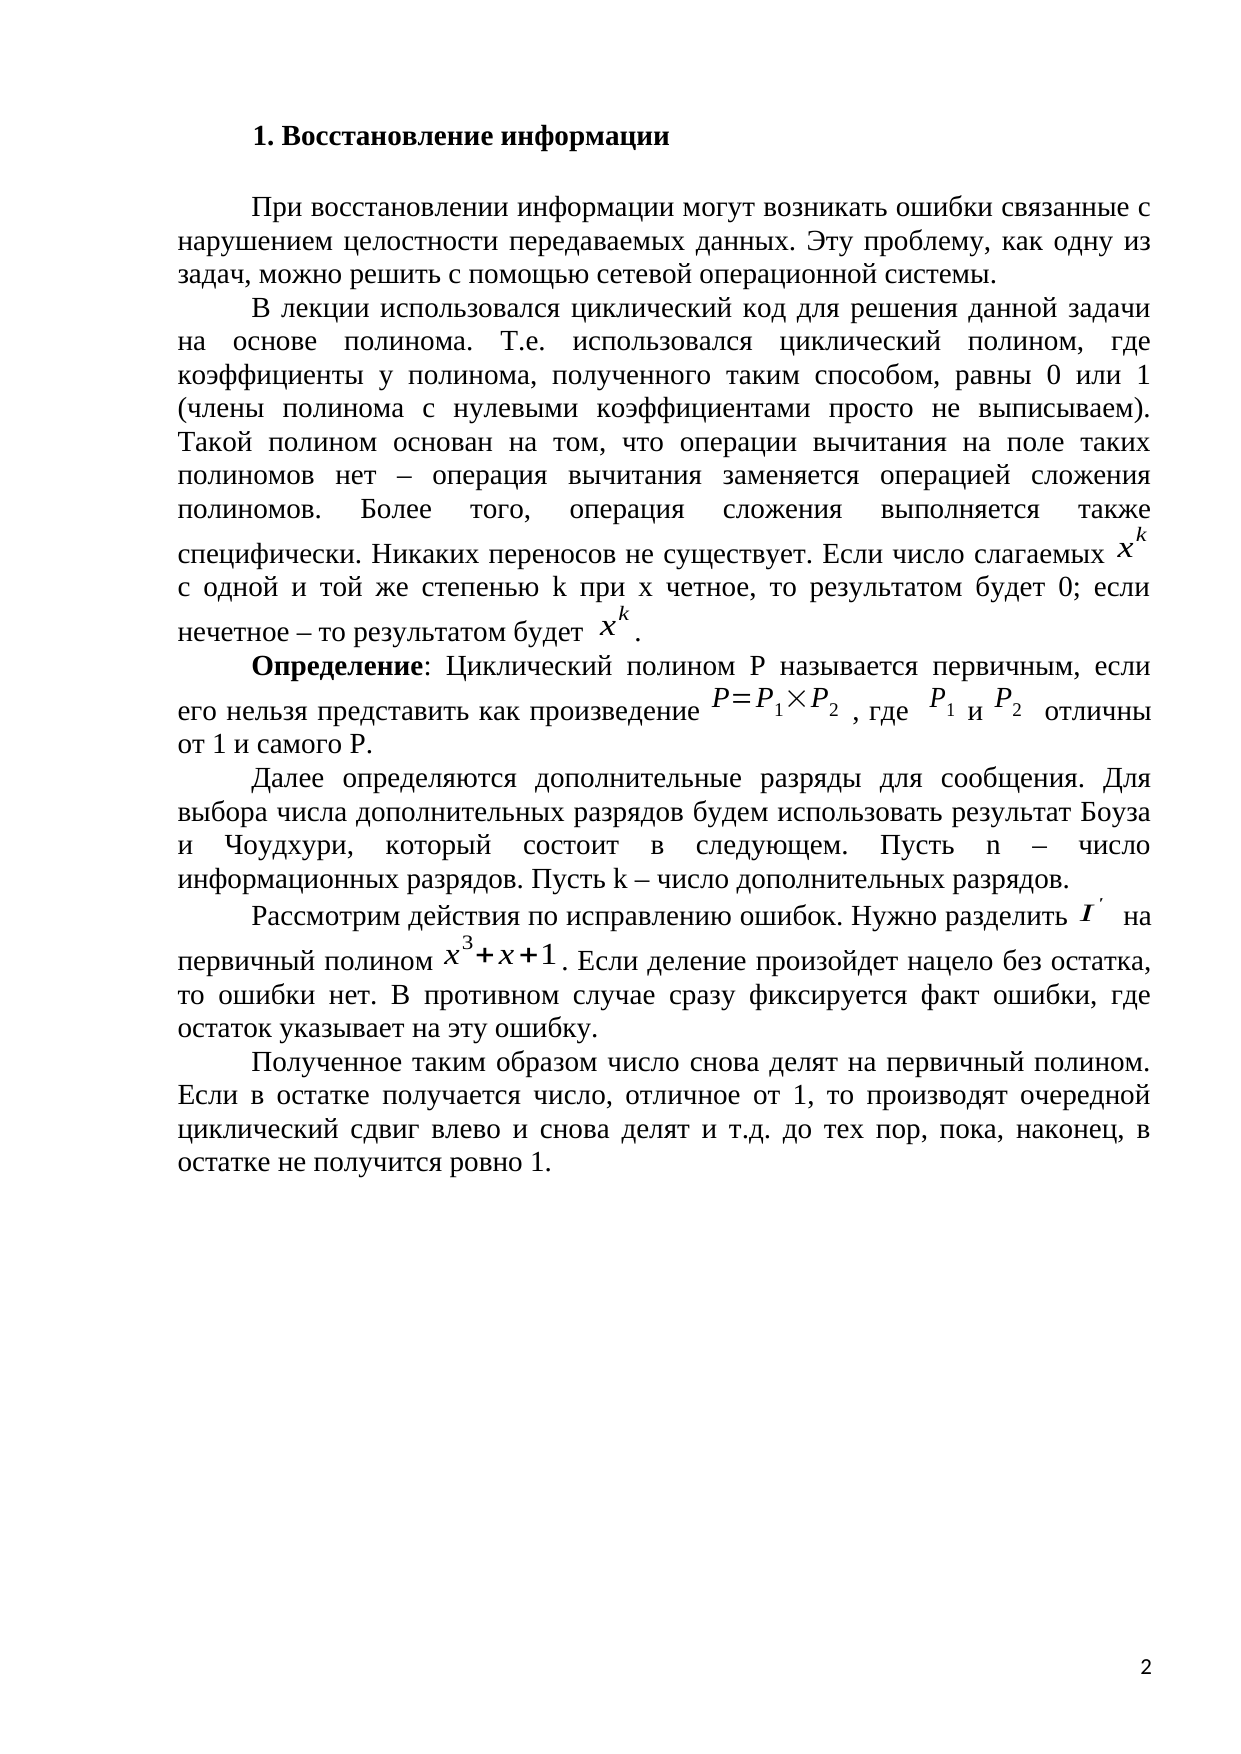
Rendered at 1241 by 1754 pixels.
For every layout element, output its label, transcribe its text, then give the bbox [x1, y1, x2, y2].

text Далее определяются дополнительные разряды для сообщения. Для выбора числа дополнительных разрядов будем использовать результат Боуза и Чоудхури, который состоит в следующем. Пусть n – число информационных разрядов. Пусть k – число дополнительных разрядов. [177, 760, 1152, 894]
text Рассмотрим действия по исправлению ошибок. Нужно разделить на первичный полином . Если деление произойдет нацело без остатка, то ошибки нет. В противном случае сразу фиксируется факт ошибки, где остаток указывает на эту ошибку. [177, 894, 1152, 1044]
text В лекции использовался циклический код для решения данной задачи на основе полинома. Т.е. использовался циклический полином, где коэффициенты у полинома, полученного таким способом, равны 0 или 1 (члены полинома с нулевыми коэффициентами просто не выписываем). Такой полином основан на том, что операции вычитания на поле таких полиномов нет – операция вычитания заменяется операцией сложения полиномов. Более того, операция сложения выполняется также специфически. Никаких переносов не существует. Если число слагаемых с одной и той же степенью k при x четное, то результатом будет 0; если нечетное – то результатом будет . [177, 290, 1152, 648]
text Полученное таким образом число снова делят на первичный полином. Если в остатке получается число, отличное от 1, то производят очередной циклический сдвиг влево и снова делят и т.д. до тех пор, пока, наконец, в остатке не получится ровно 1. [177, 1044, 1152, 1178]
text При восстановлении информации могут возникать ошибки связанные с нарушением целостности передаваемых данных. Эту проблему, как одну из задач, можно решить с помощью сетевой операционной системы. [177, 189, 1152, 290]
list Восстановление информации [177, 118, 1152, 152]
text Определение: Циклический полином P называется первичным, если его нельзя представить как произведение , где и отличны от 1 и самого P. [177, 648, 1152, 760]
